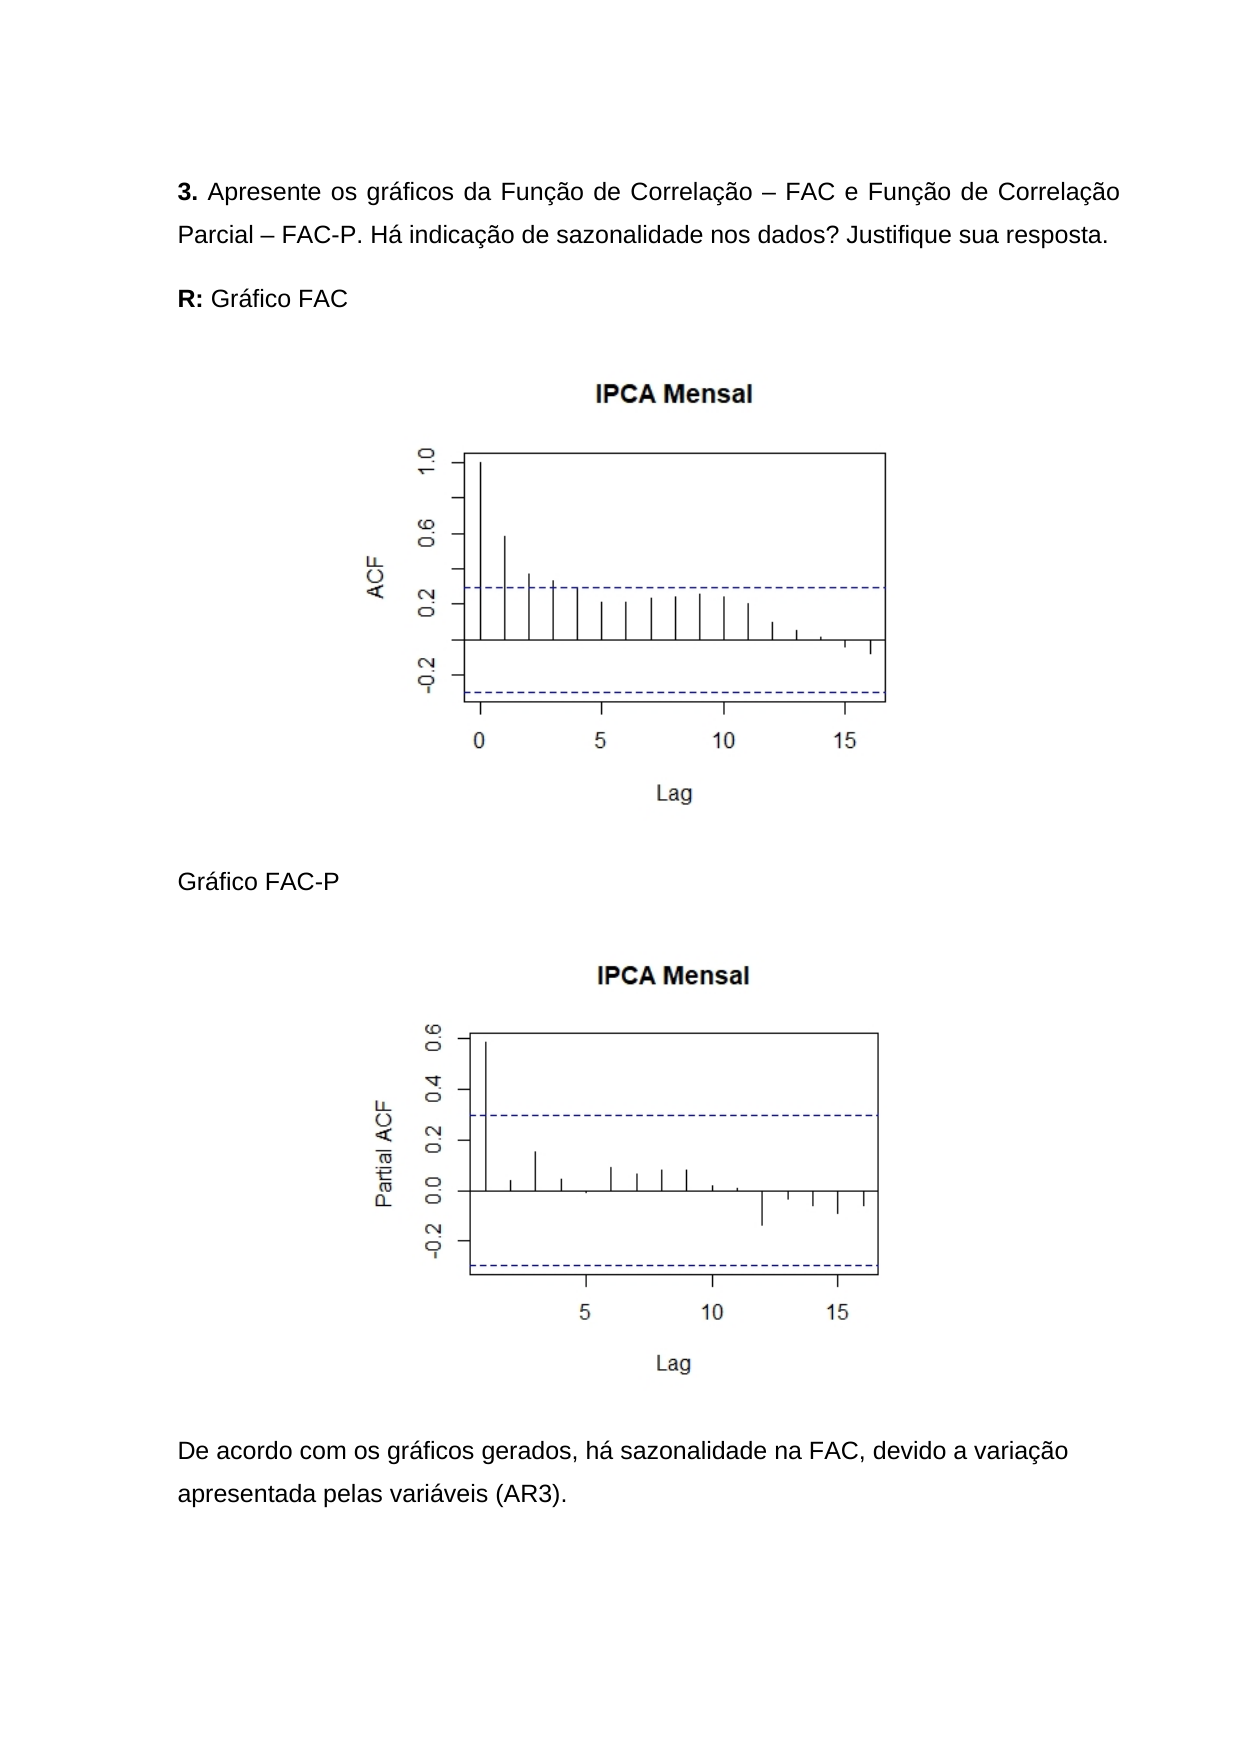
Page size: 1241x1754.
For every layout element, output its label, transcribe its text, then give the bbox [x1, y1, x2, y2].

text Gráfico FAC-P [177, 867, 1122, 896]
picture [368, 931, 931, 1402]
text De acordo com os gráficos gerados, há sazonalidade na FAC, devido a variação apresentada pelas variáveis (AR3). [177, 1436, 1122, 1508]
text R: Gráfico FAC [177, 284, 1122, 313]
picture [360, 348, 940, 833]
text 3. Apresente os gráficos da Função de Correlação – FAC e Função de Correlação Parcial – FAC-P. Há indicação de sazonalidade nos dados? Justifique sua resposta. [177, 177, 1122, 249]
